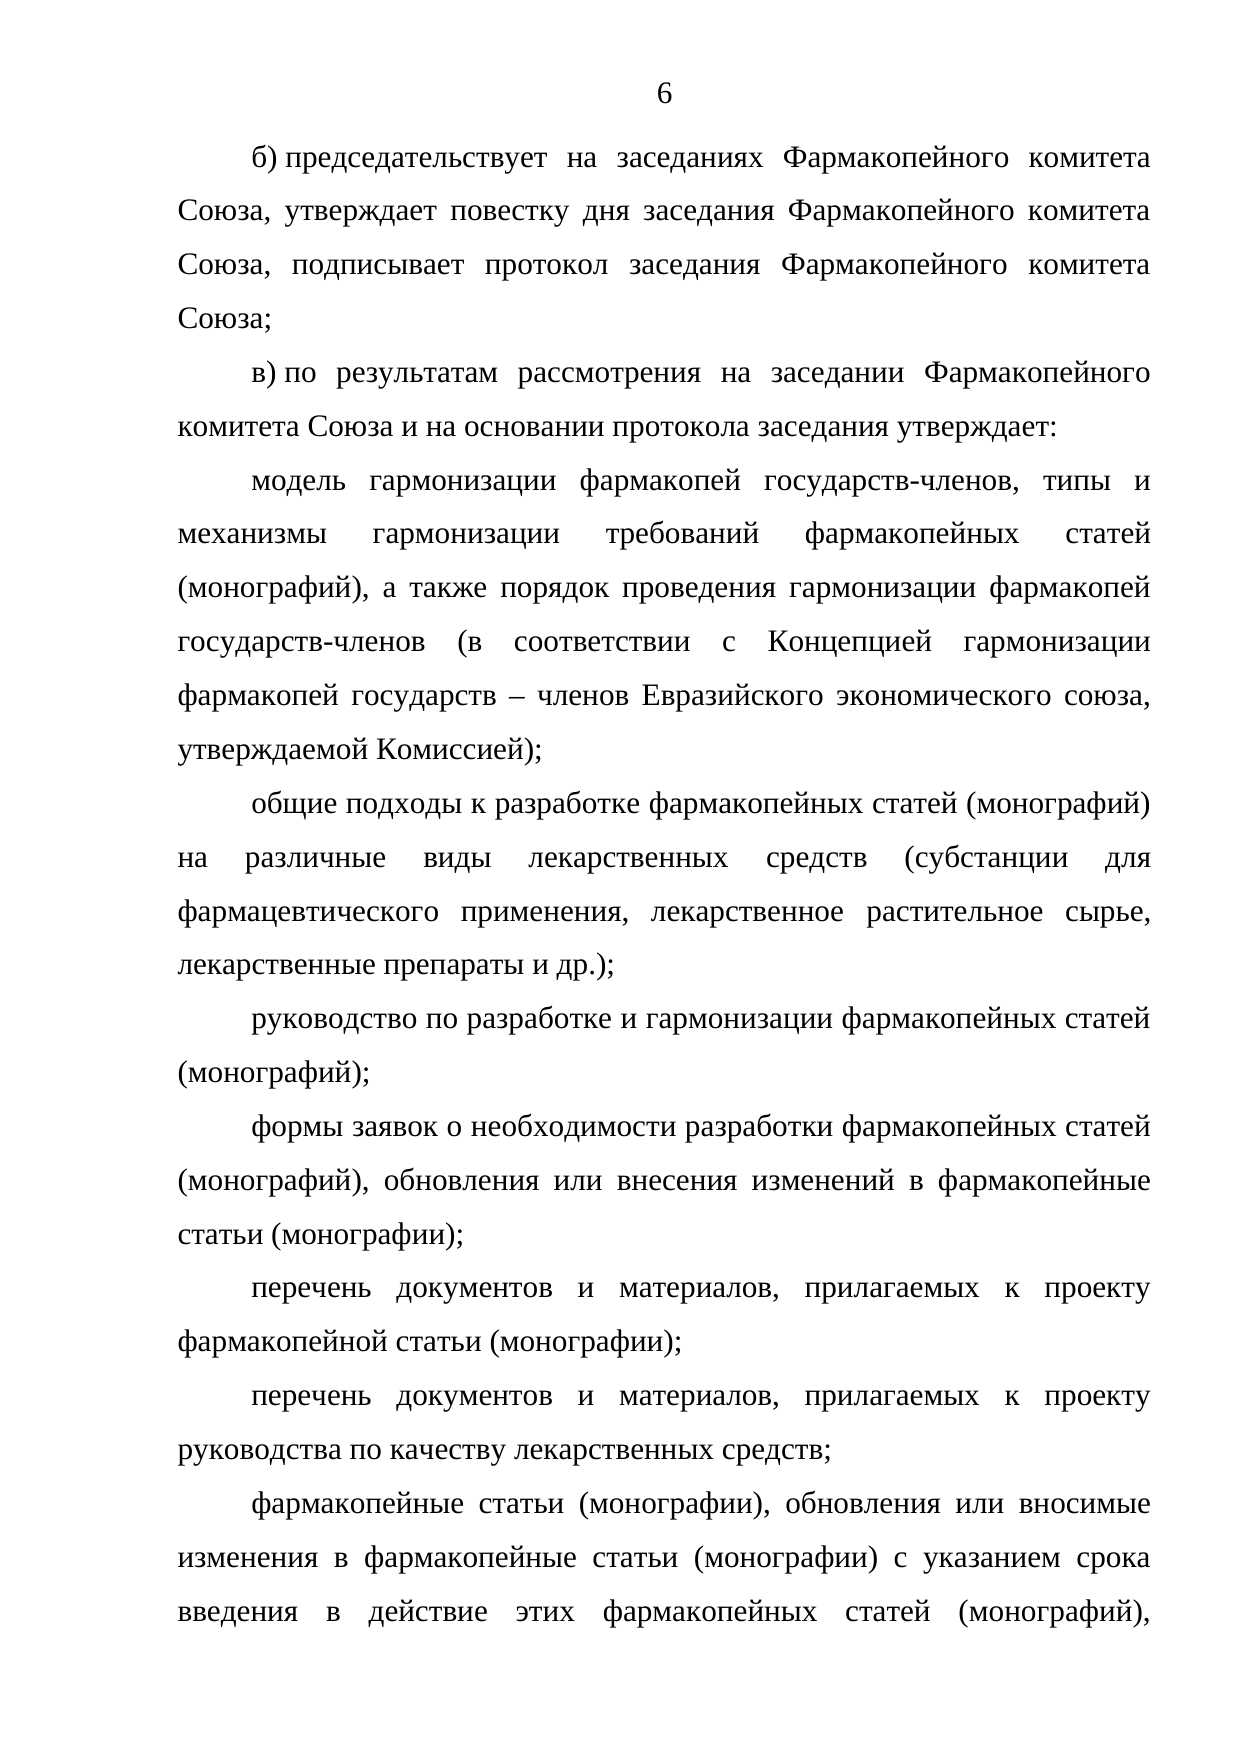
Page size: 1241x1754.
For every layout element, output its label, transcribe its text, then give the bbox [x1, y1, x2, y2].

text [177, 1484, 1152, 1628]
text руководство по разработке и гармонизации фармакопейных статей (монографий); [177, 999, 1152, 1089]
text общие подходы к разработке фармакопейных статей (монографий) на различные виды лекарственных средств (субстанции для фармацевтического применения, лекарственное растительное сырье, лекарственные препараты и др.); [177, 784, 1152, 982]
text модель гармонизации фармакопей государств-членов, типы и механизмы гармонизации требований фармакопейных статей (монографий), а также порядок проведения гармонизации фармакопей государств-членов (в соответствии с Концепцией гармонизации фармакопей государств – членов Евразийского экономического союза, утверждаемой Комиссией); [177, 461, 1152, 766]
text перечень документов и материалов, прилагаемых к проекту фармакопейной статьи (монографии); [177, 1269, 1152, 1358]
text б) председательствует на заседаниях Фармакопейного комитета Союза, утверждает повестку дня заседания Фармакопейного комитета Союза, подписывает протокол заседания Фармакопейного комитета Союза; [177, 138, 1152, 335]
text в) по результатам рассмотрения на заседании Фармакопейного комитета Союза и на основании протокола заседания утверждает: [177, 353, 1152, 443]
text формы заявок о необходимости разработки фармакопейных статей (монографий), обновления или внесения изменений в фармакопейные статьи (монографии); [177, 1107, 1152, 1251]
text перечень документов и материалов, прилагаемых к проекту руководства по качеству лекарственных средств; [177, 1376, 1152, 1466]
